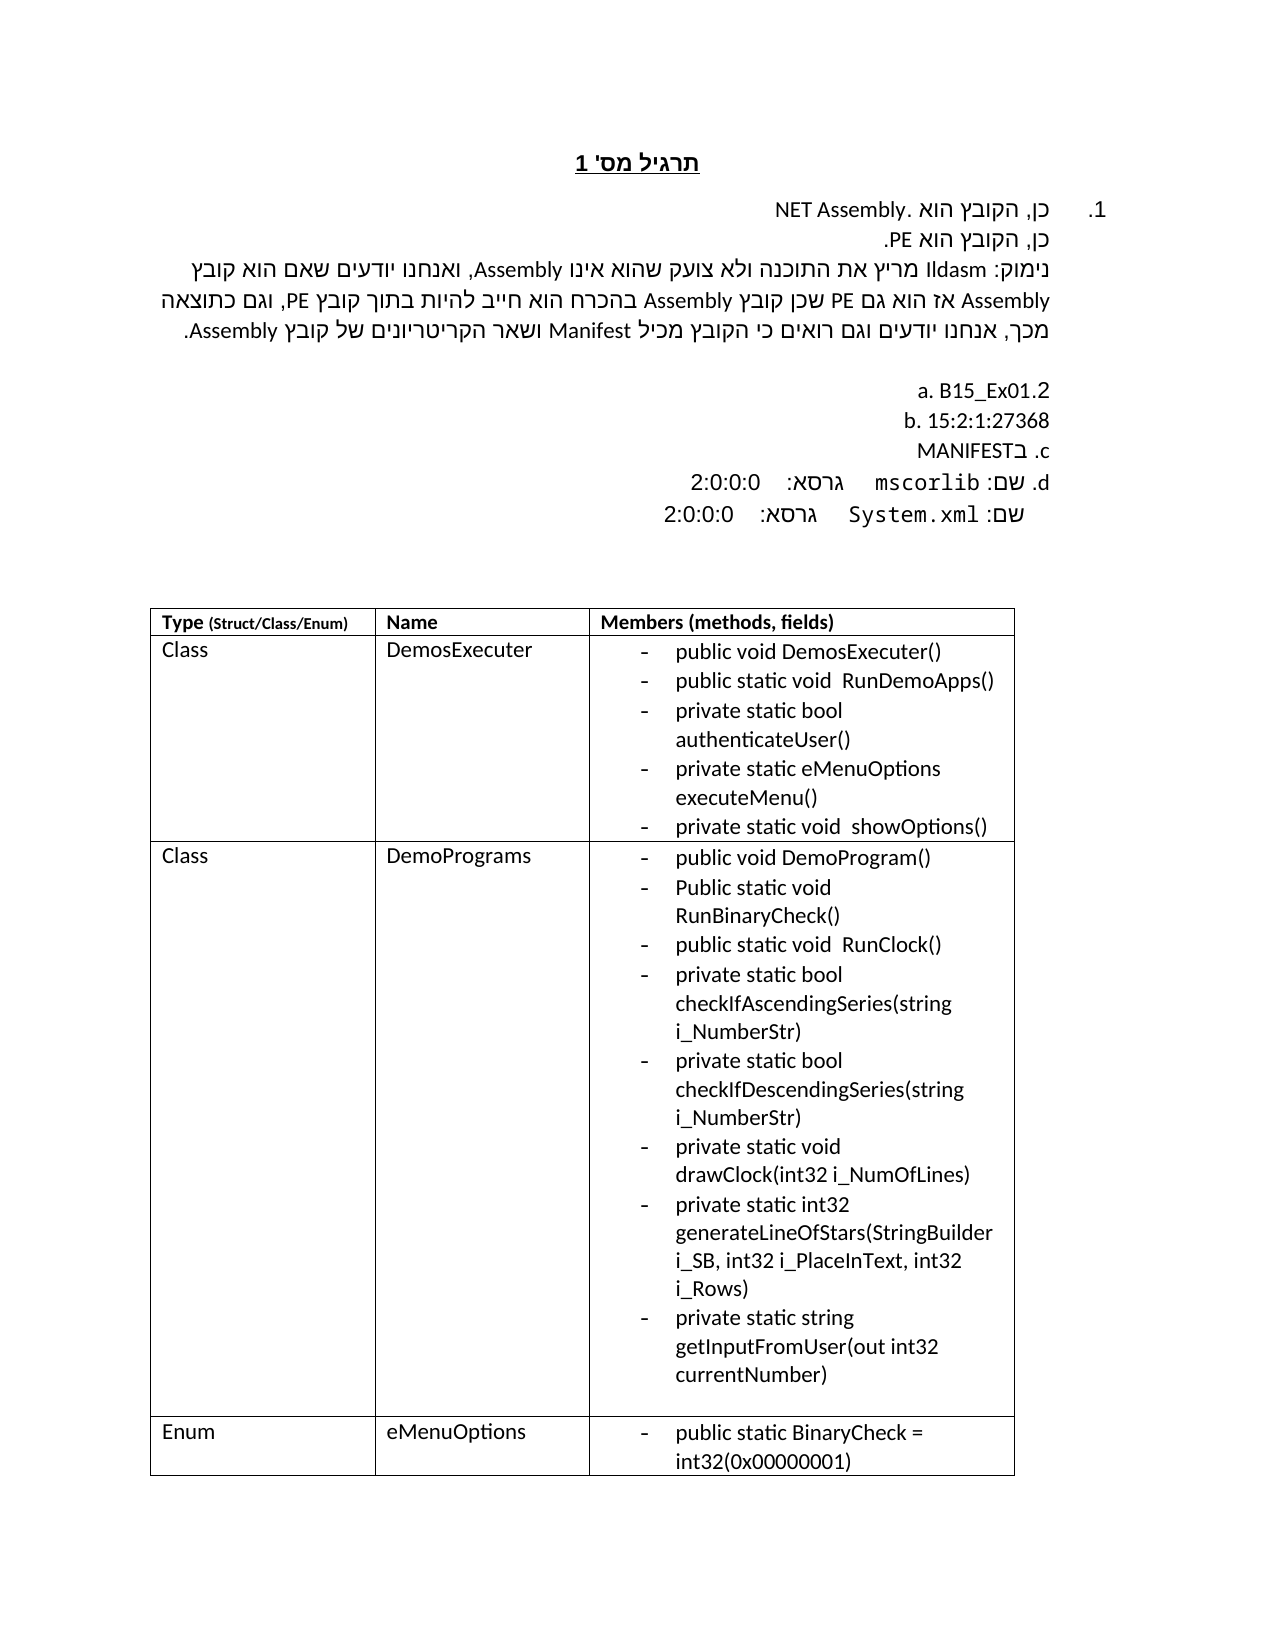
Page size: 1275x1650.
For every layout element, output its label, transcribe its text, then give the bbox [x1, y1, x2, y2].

list d. שם: mscorlib גרסא: 2:0:0:0 [150, 467, 1050, 497]
table_cell eMenuOptions [376, 1417, 589, 1475]
table_cell public void DemoProgram() Public static void RunBinaryCheck() public static void RunClock() private static bool checkIfAscendingSeries(string i_NumberStr) private static bool checkIfDescendingSeries(string i_NumberStr) private static void drawClock(int32 i_NumOfLines) private static int32 generateLineOfStars(StringBuilder i_SB, int32 i_PlaceInText, int32 i_Rows) private static string getInputFromUser(out int32 currentNumber) [590, 842, 1014, 1416]
list 2.a. B15_Ex01 [150, 376, 1050, 404]
table_header Type (Struct/Class/Enum) [151, 609, 375, 634]
table_cell DemoPrograms [376, 842, 589, 1416]
text תרגיל מס' 1 [150, 150, 1125, 176]
list נימוק: Ildasm מריץ את התוכנה ולא צועק שהוא אינו Assembly, ואנחנו יודעים שאם הוא קובץ Assembly אז הוא גם PE שכן קובץ Assembly בהכרח הוא חייב להיות בתוך קובץ PE, וגם כתוצאה מכך, אנחנו יודעים וגם רואים כי הקובץ מכיל Manifest ושאר הקריטריונים של קובץ Assembly. [150, 256, 1050, 344]
list c. בMANIFEST [150, 437, 1050, 465]
list b. 15:2:1:27368 [150, 406, 1050, 434]
table_header Name [376, 609, 589, 634]
table_cell public void DemosExecuter() public static void RunDemoApps() private static bool authenticateUser() private static eMenuOptions executeMenu() private static void showOptions() [590, 636, 1014, 841]
table_cell Enum [151, 1417, 375, 1475]
table_cell DemosExecuter [376, 636, 589, 841]
table_cell Class [151, 842, 375, 1416]
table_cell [590, 1417, 1014, 1475]
table_cell Class [151, 636, 375, 841]
table_header Members (methods, fields) [590, 609, 1014, 634]
list שם: System.xml גרסא: 2:0:0:0 [150, 499, 1050, 529]
list כן, הקובץ הוא PE. [150, 225, 1050, 253]
list כן, הקובץ הוא .NET Assembly [150, 195, 1087, 223]
